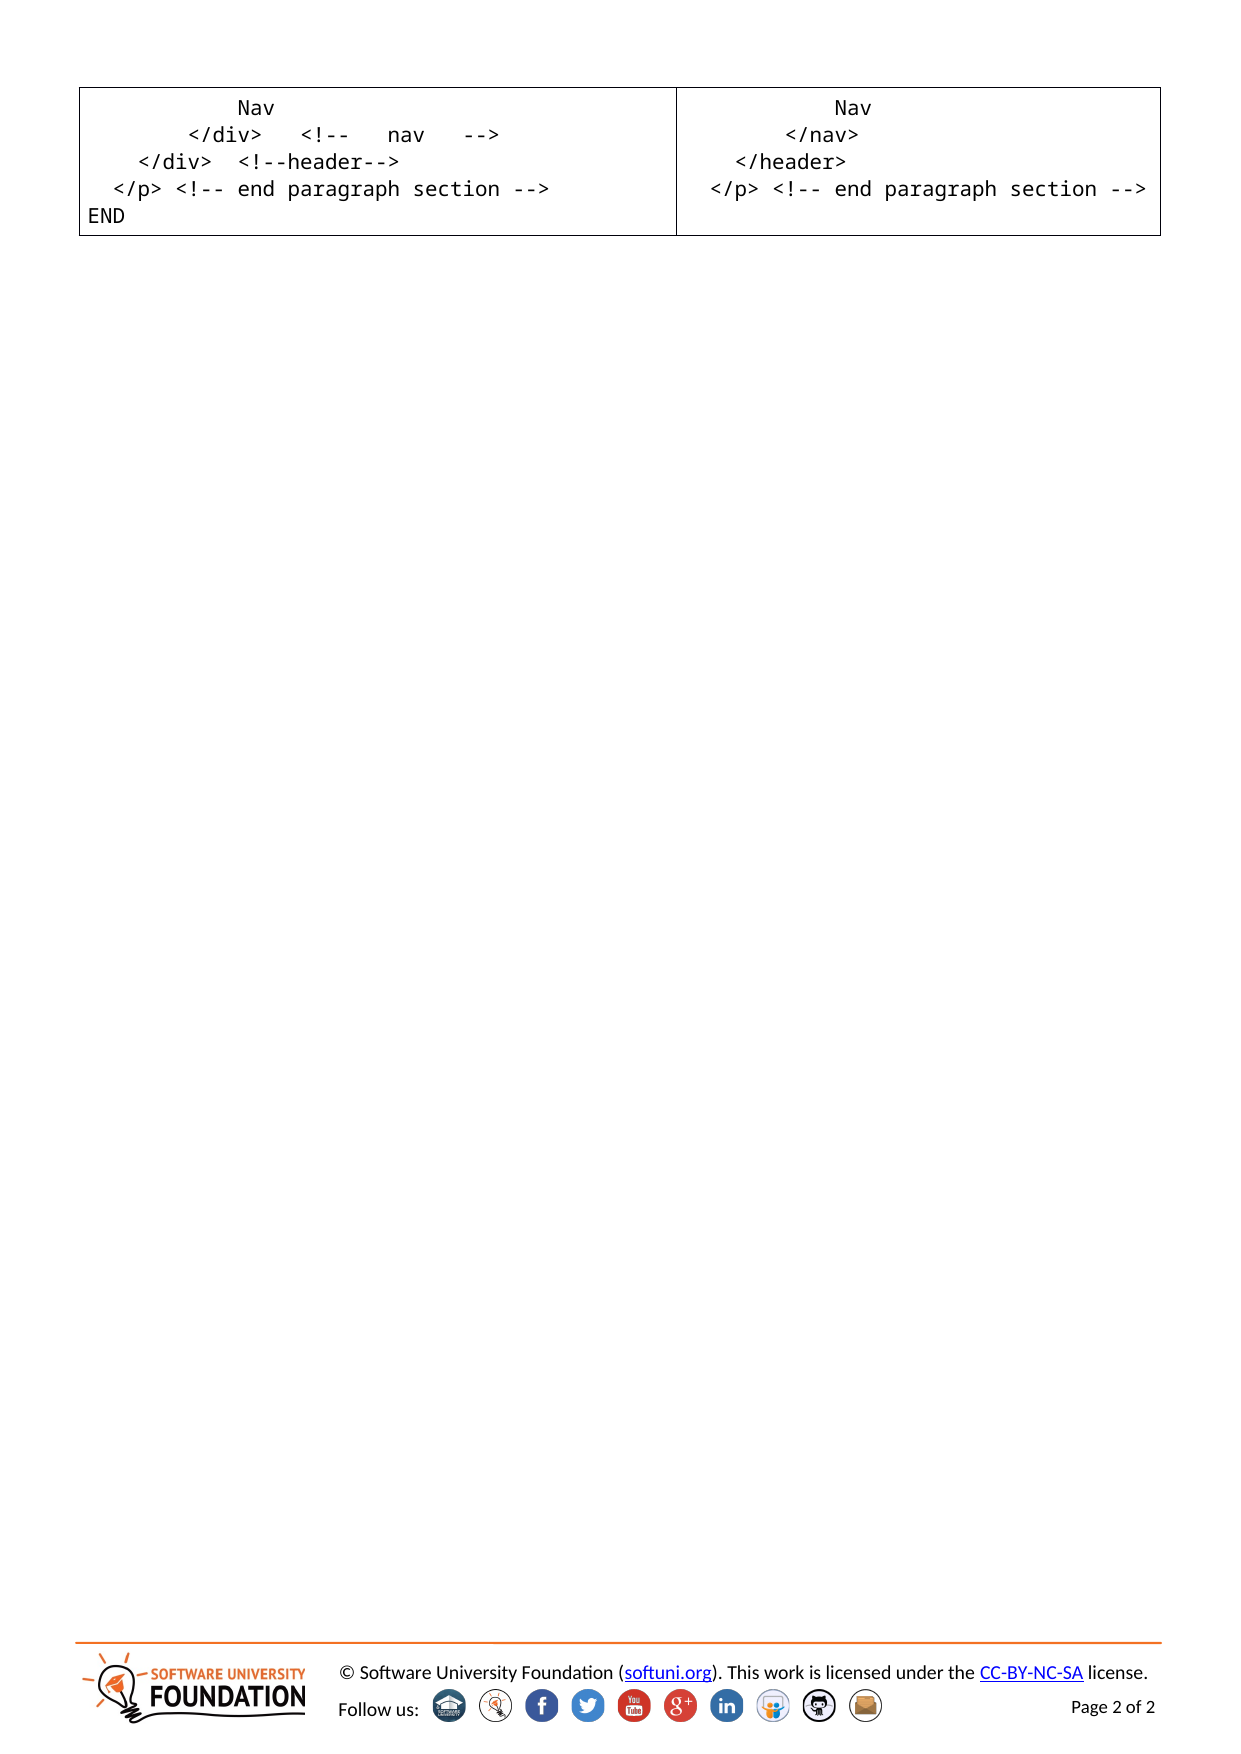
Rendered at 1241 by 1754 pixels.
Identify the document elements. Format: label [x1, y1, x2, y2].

picture [710, 1689, 744, 1722]
table_cell [677, 88, 1160, 235]
picture [664, 1689, 697, 1722]
picture [617, 1689, 651, 1722]
picture [525, 1689, 559, 1722]
picture [479, 1689, 512, 1722]
picture [802, 1689, 836, 1722]
picture [849, 1689, 882, 1722]
picture [571, 1689, 605, 1722]
picture [432, 1689, 466, 1722]
picture [81, 1651, 305, 1724]
picture [756, 1689, 790, 1722]
table_cell [80, 88, 676, 235]
